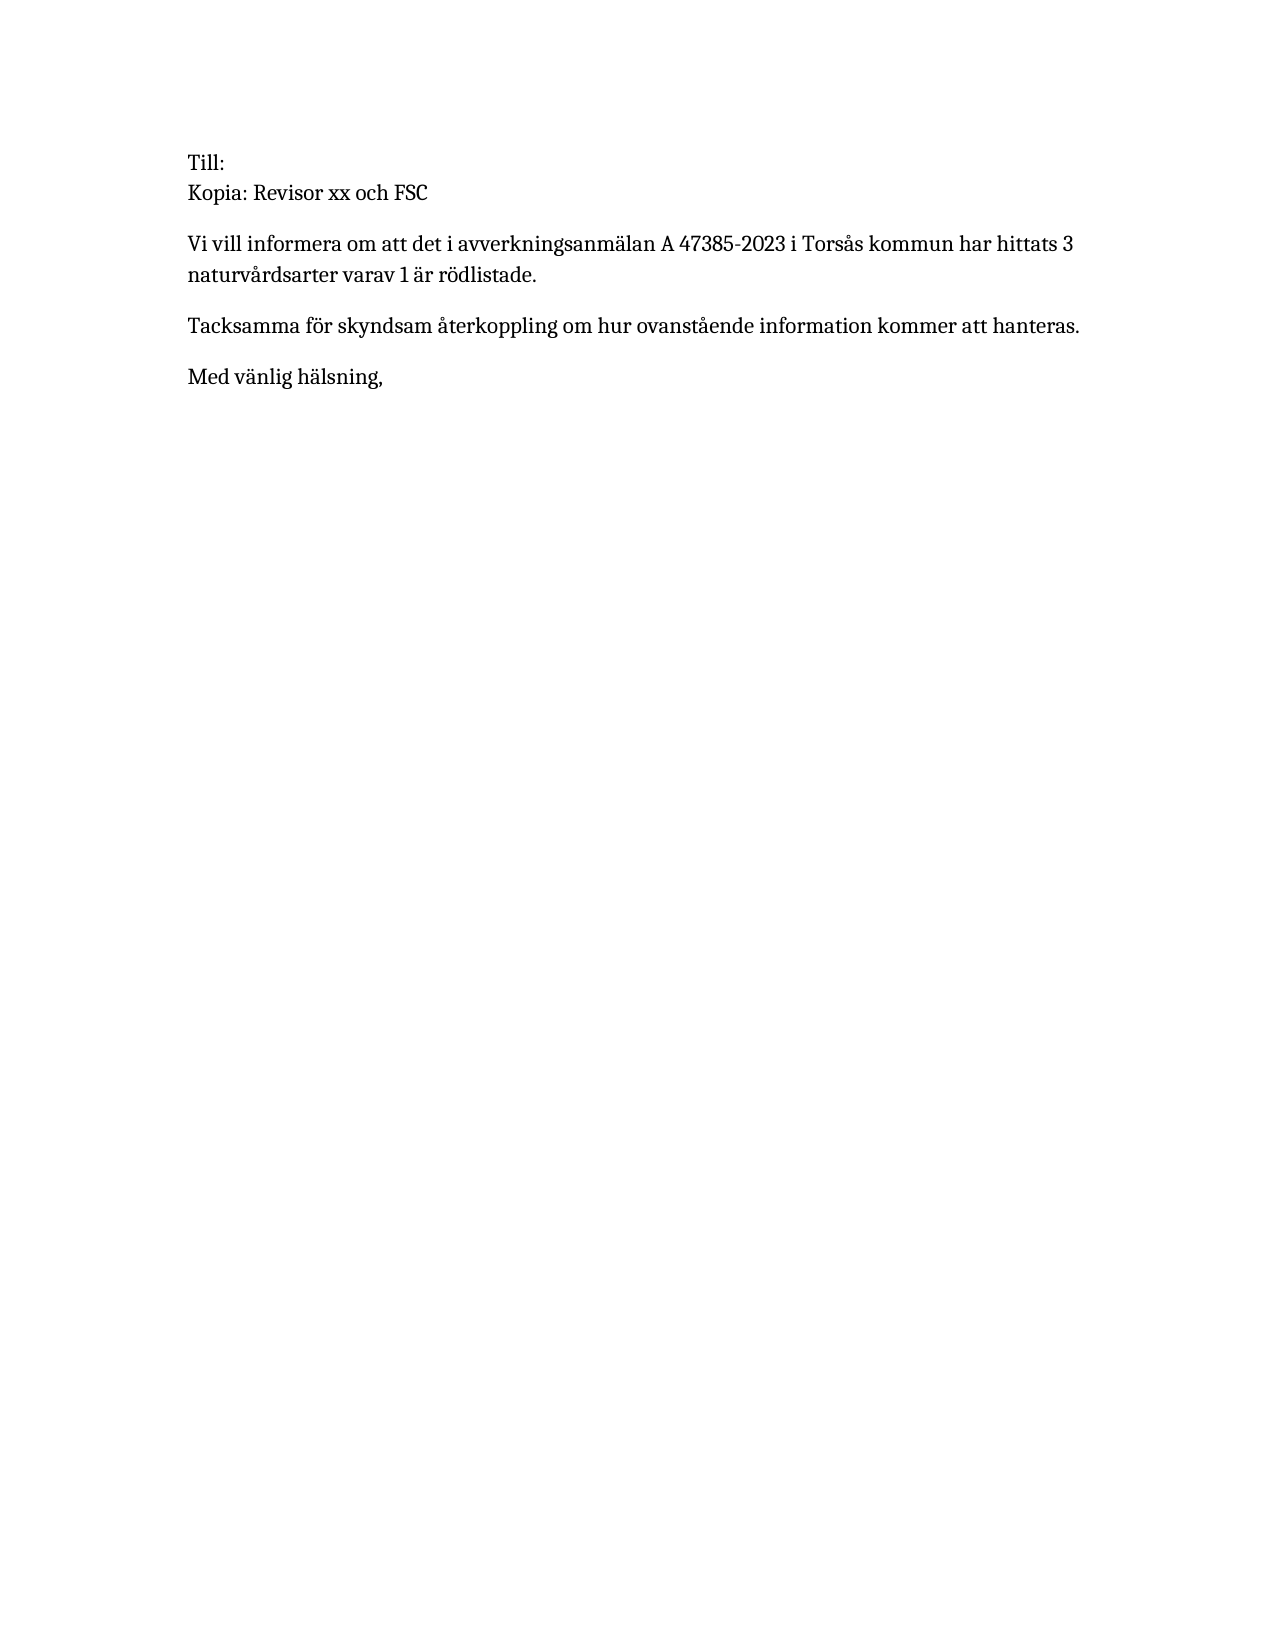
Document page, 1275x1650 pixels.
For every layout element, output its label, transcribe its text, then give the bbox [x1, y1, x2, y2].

text Tacksamma för skyndsam återkoppling om hur ovanstående information kommer att hanteras. [187, 312, 1087, 339]
text Vi vill informera om att det i avverkningsanmälan A 47385-2023 i Torsås kommun har hittats 3 naturvårdsarter varav 1 är rödlistade. [187, 231, 1087, 288]
text Med vänlig hälsning, [187, 363, 1087, 420]
text Till: Kopia: Revisor xx och FSC [187, 150, 1087, 207]
